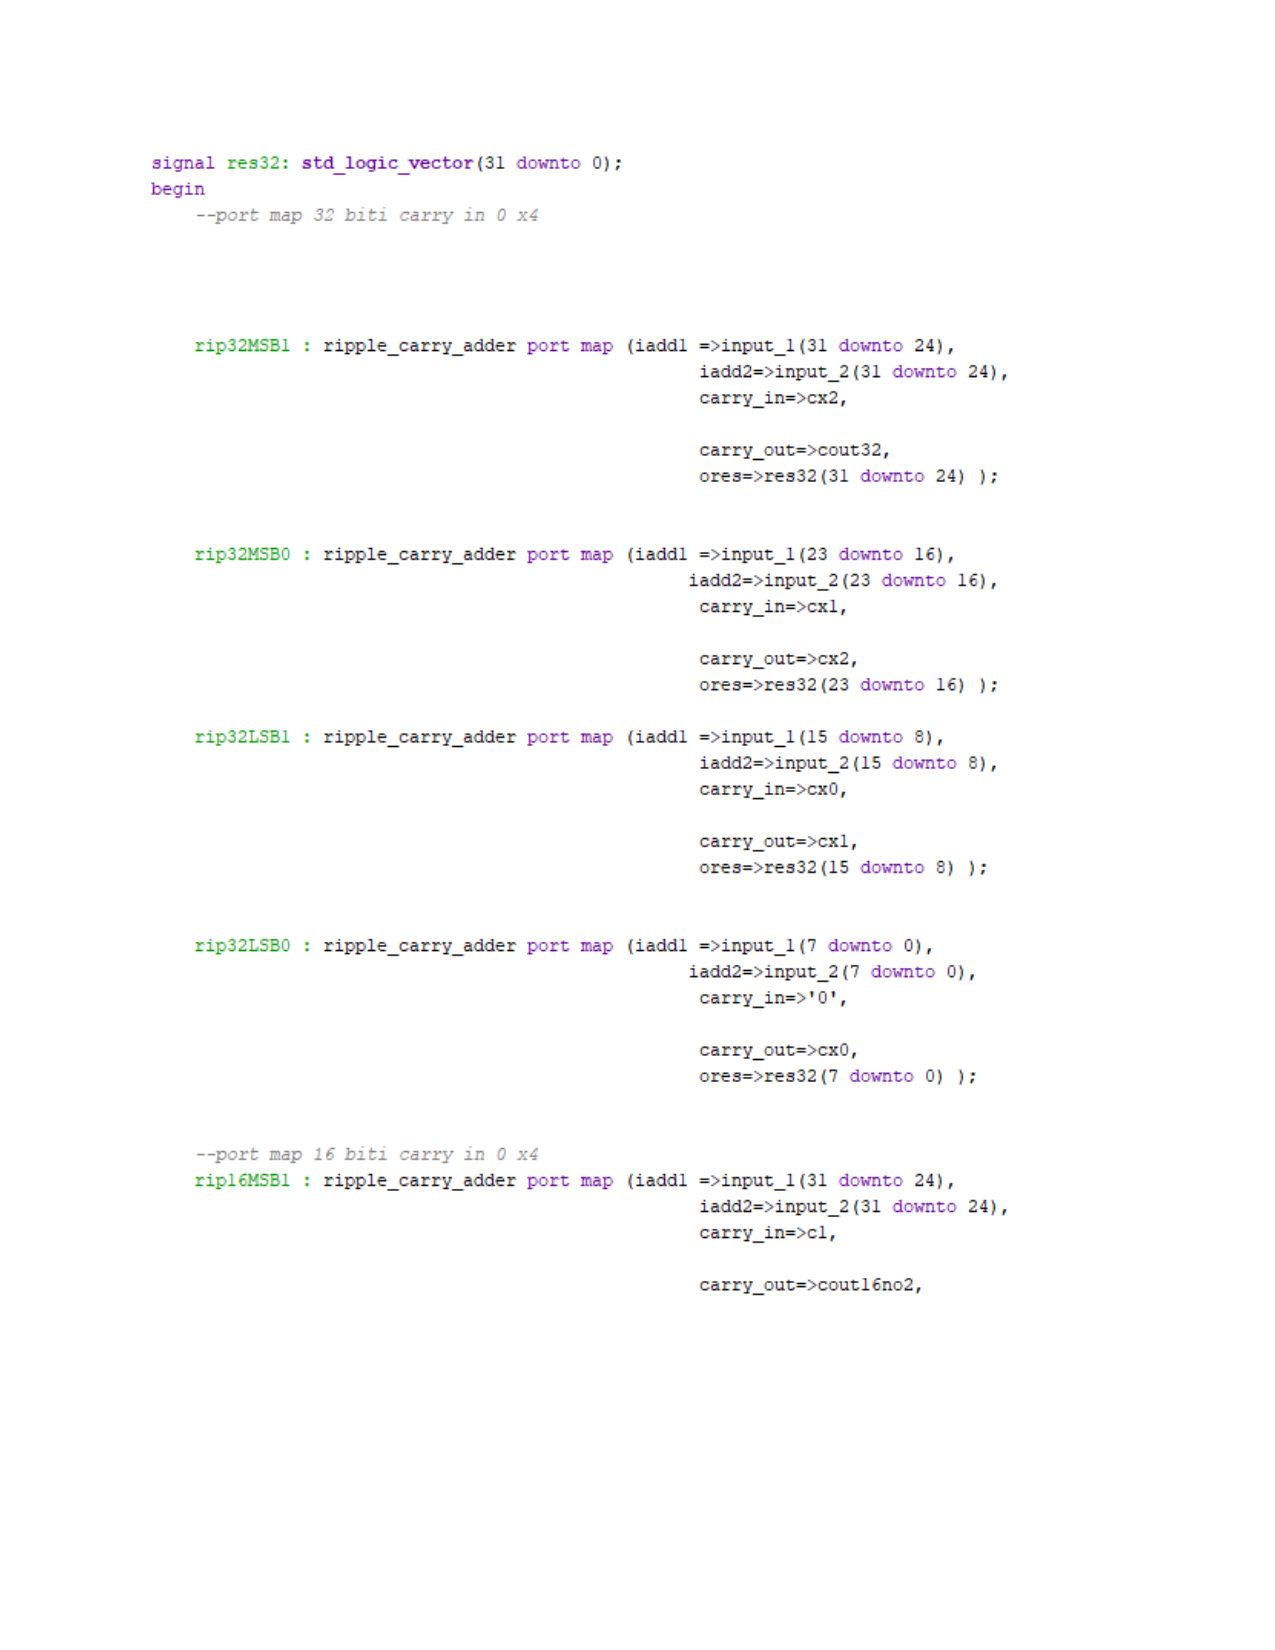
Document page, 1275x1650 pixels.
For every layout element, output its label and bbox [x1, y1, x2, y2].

picture [150, 150, 1125, 1303]
